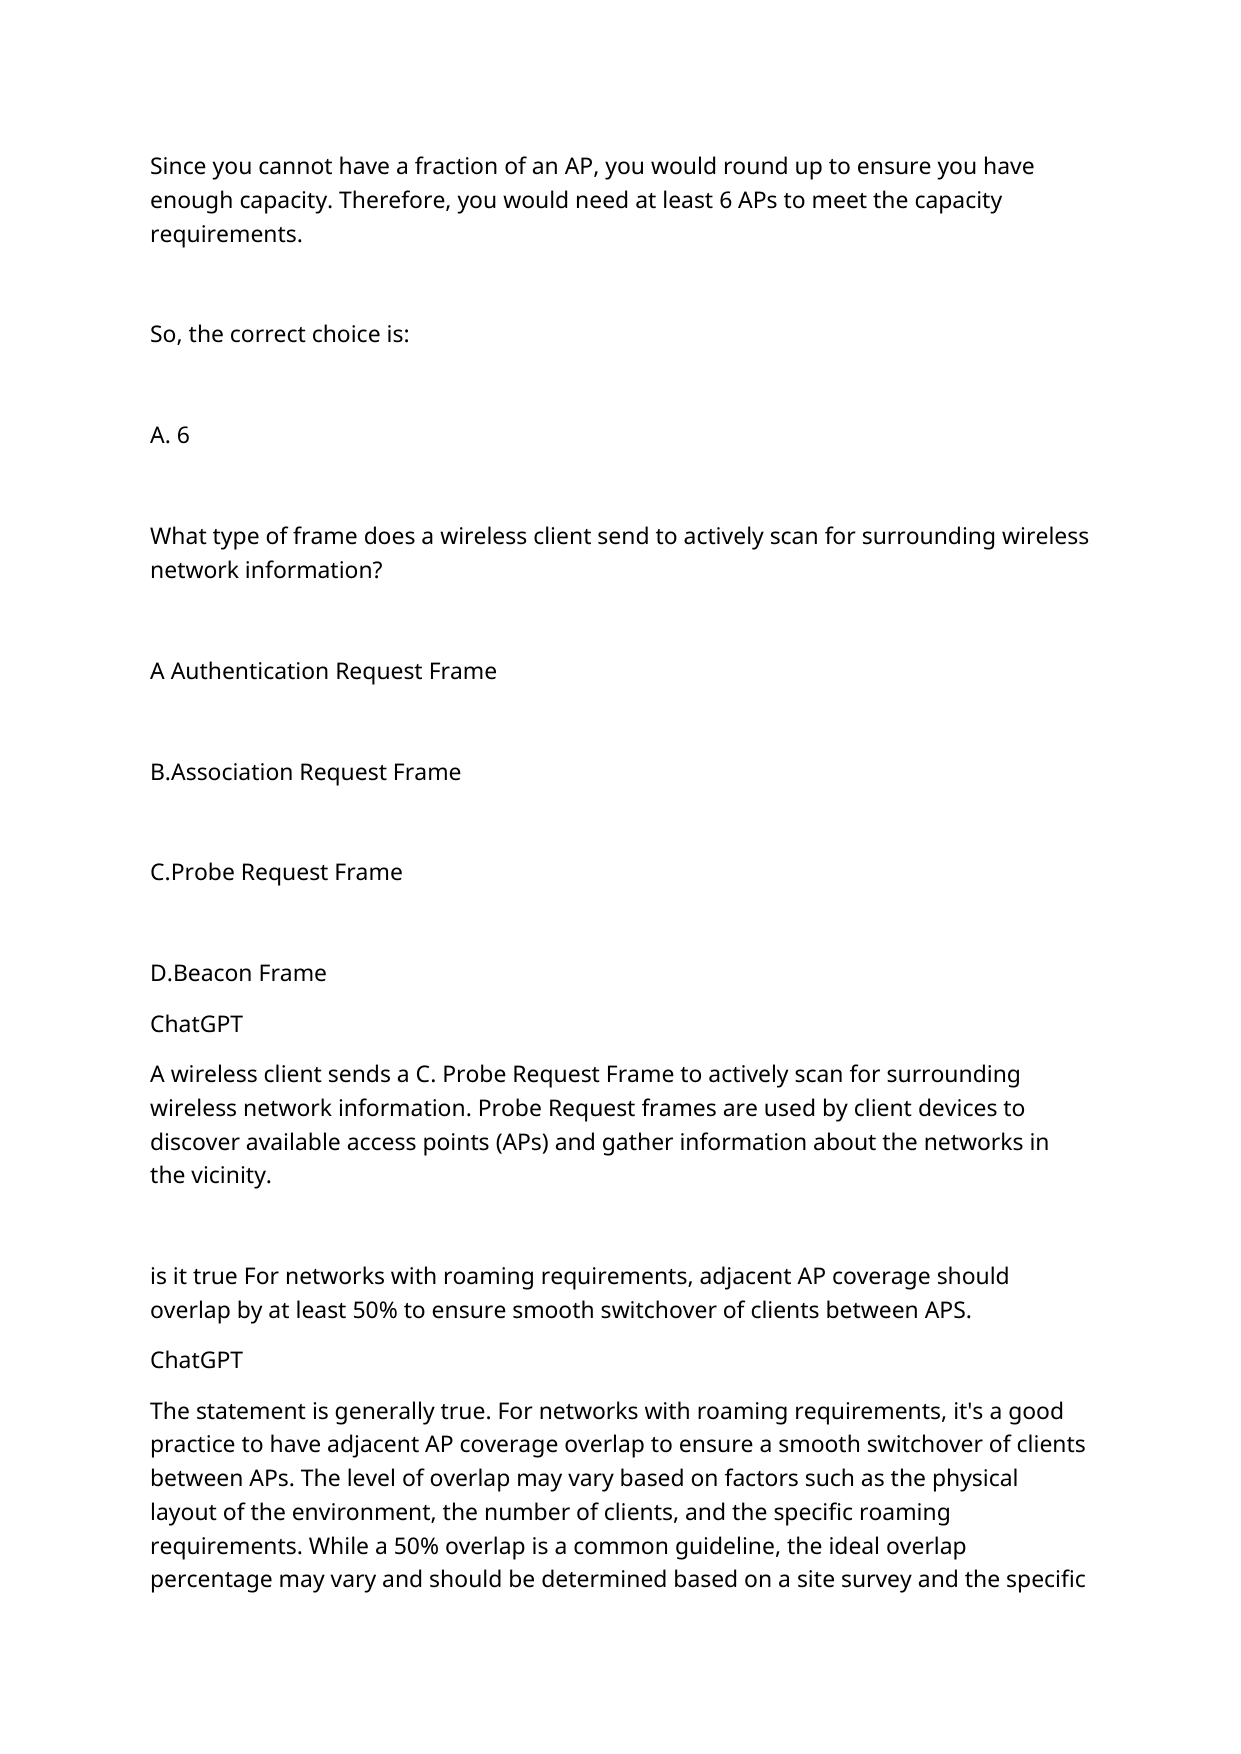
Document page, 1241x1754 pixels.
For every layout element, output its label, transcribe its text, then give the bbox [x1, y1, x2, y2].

text What type of frame does a wireless client send to actively scan for surrounding wireless network information? [150, 520, 1090, 585]
text D.Beacon Frame [150, 957, 1090, 988]
text ChatGPT [150, 1007, 1090, 1039]
text A. 6 [150, 419, 1090, 450]
text A wireless client sends a C. Probe Request Frame to actively scan for surrounding wireless network information. Probe Request frames are used by client devices to discover available access points (APs) and gather information about the networks in the vicinity. [150, 1058, 1090, 1190]
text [150, 1394, 1090, 1594]
text Since you cannot have a fraction of an AP, you would round up to ensure you have enough capacity. Therefore, you would need at least 6 APs to meet the capacity requirements. [150, 150, 1090, 249]
text A Authentication Request Frame [150, 654, 1090, 686]
text C.Probe Request Frame [150, 856, 1090, 887]
text is it true For networks with roaming requirements, adjacent AP coverage should overlap by at least 50% to ensure smooth switchover of clients between APS. [150, 1260, 1090, 1325]
text ChatGPT [150, 1344, 1090, 1375]
text So, the correct choice is: [150, 318, 1090, 349]
text B.Association Request Frame [150, 755, 1090, 787]
